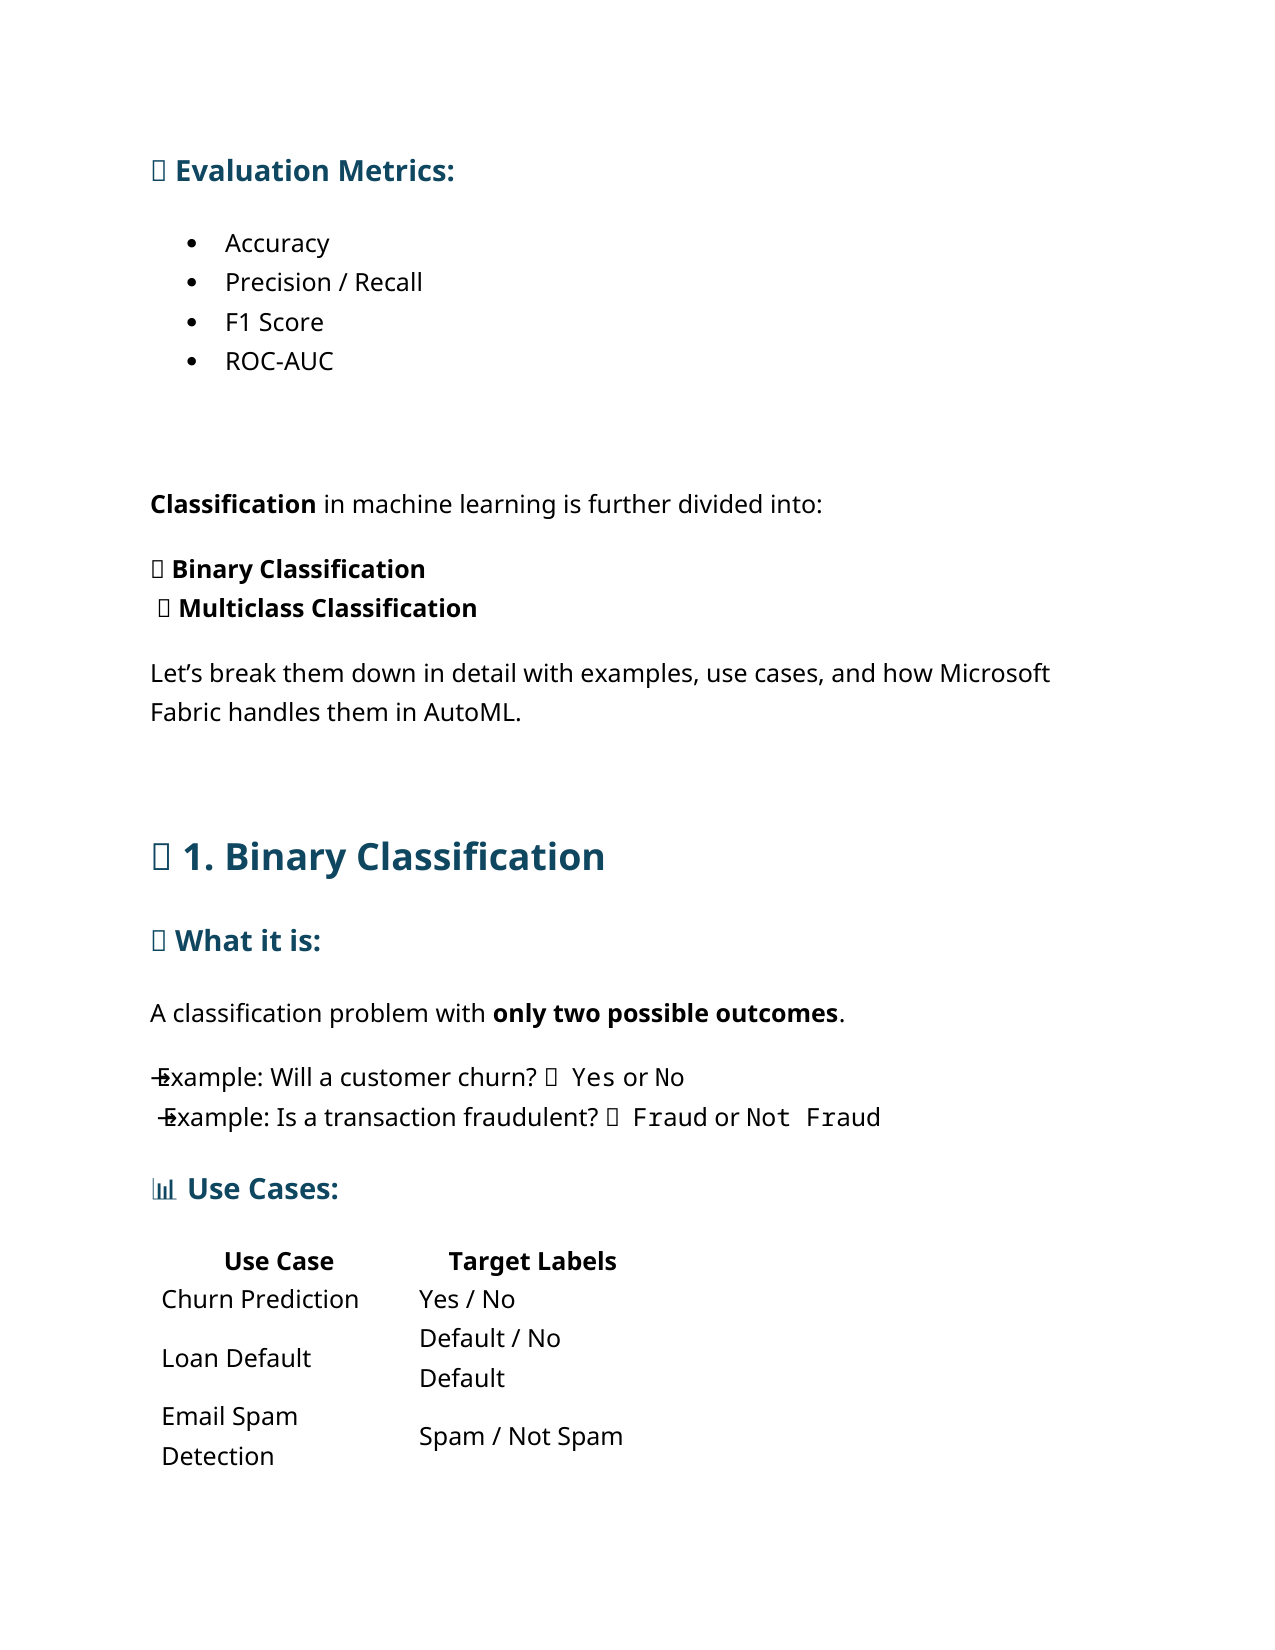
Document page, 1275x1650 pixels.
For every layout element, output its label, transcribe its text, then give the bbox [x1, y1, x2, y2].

text ✅ Binary Classification ✅ Multiclass Classification [150, 552, 1125, 625]
table_cell Default / No Default [408, 1321, 658, 1399]
subtitle 🎯 What it is: [150, 920, 1125, 960]
subtitle 🧪 Evaluation Metrics: [150, 150, 1125, 190]
table_cell Churn Prediction [150, 1282, 408, 1321]
subtitle ✅ 1. Binary Classification [150, 830, 1125, 881]
list F1 Score [187, 304, 1125, 338]
text Let’s break them down in detail with examples, use cases, and how Microsoft Fabric handles them in AutoML. [150, 656, 1125, 729]
table_cell Yes / No [408, 1282, 658, 1321]
table_header Use Case [150, 1244, 408, 1282]
list ROC-AUC [187, 344, 1125, 378]
text 🔸 Example: Will a customer churn? → Yes or No 🔸 Example: Is a transaction fraudulent? → Fraud or Not Fraud [150, 1060, 1125, 1134]
list Accuracy [187, 225, 1125, 259]
subtitle 📊 Use Cases: [150, 1168, 1125, 1208]
table_header Target Labels [408, 1244, 658, 1282]
table_cell Email Spam Detection [150, 1399, 408, 1477]
list Precision / Recall [187, 265, 1125, 299]
text A classification problem with only two possible outcomes. [150, 996, 1125, 1030]
table_cell Spam / Not Spam [408, 1399, 658, 1477]
text Classification in machine learning is further divided into: [150, 487, 1125, 521]
table_cell Loan Default [150, 1321, 408, 1399]
